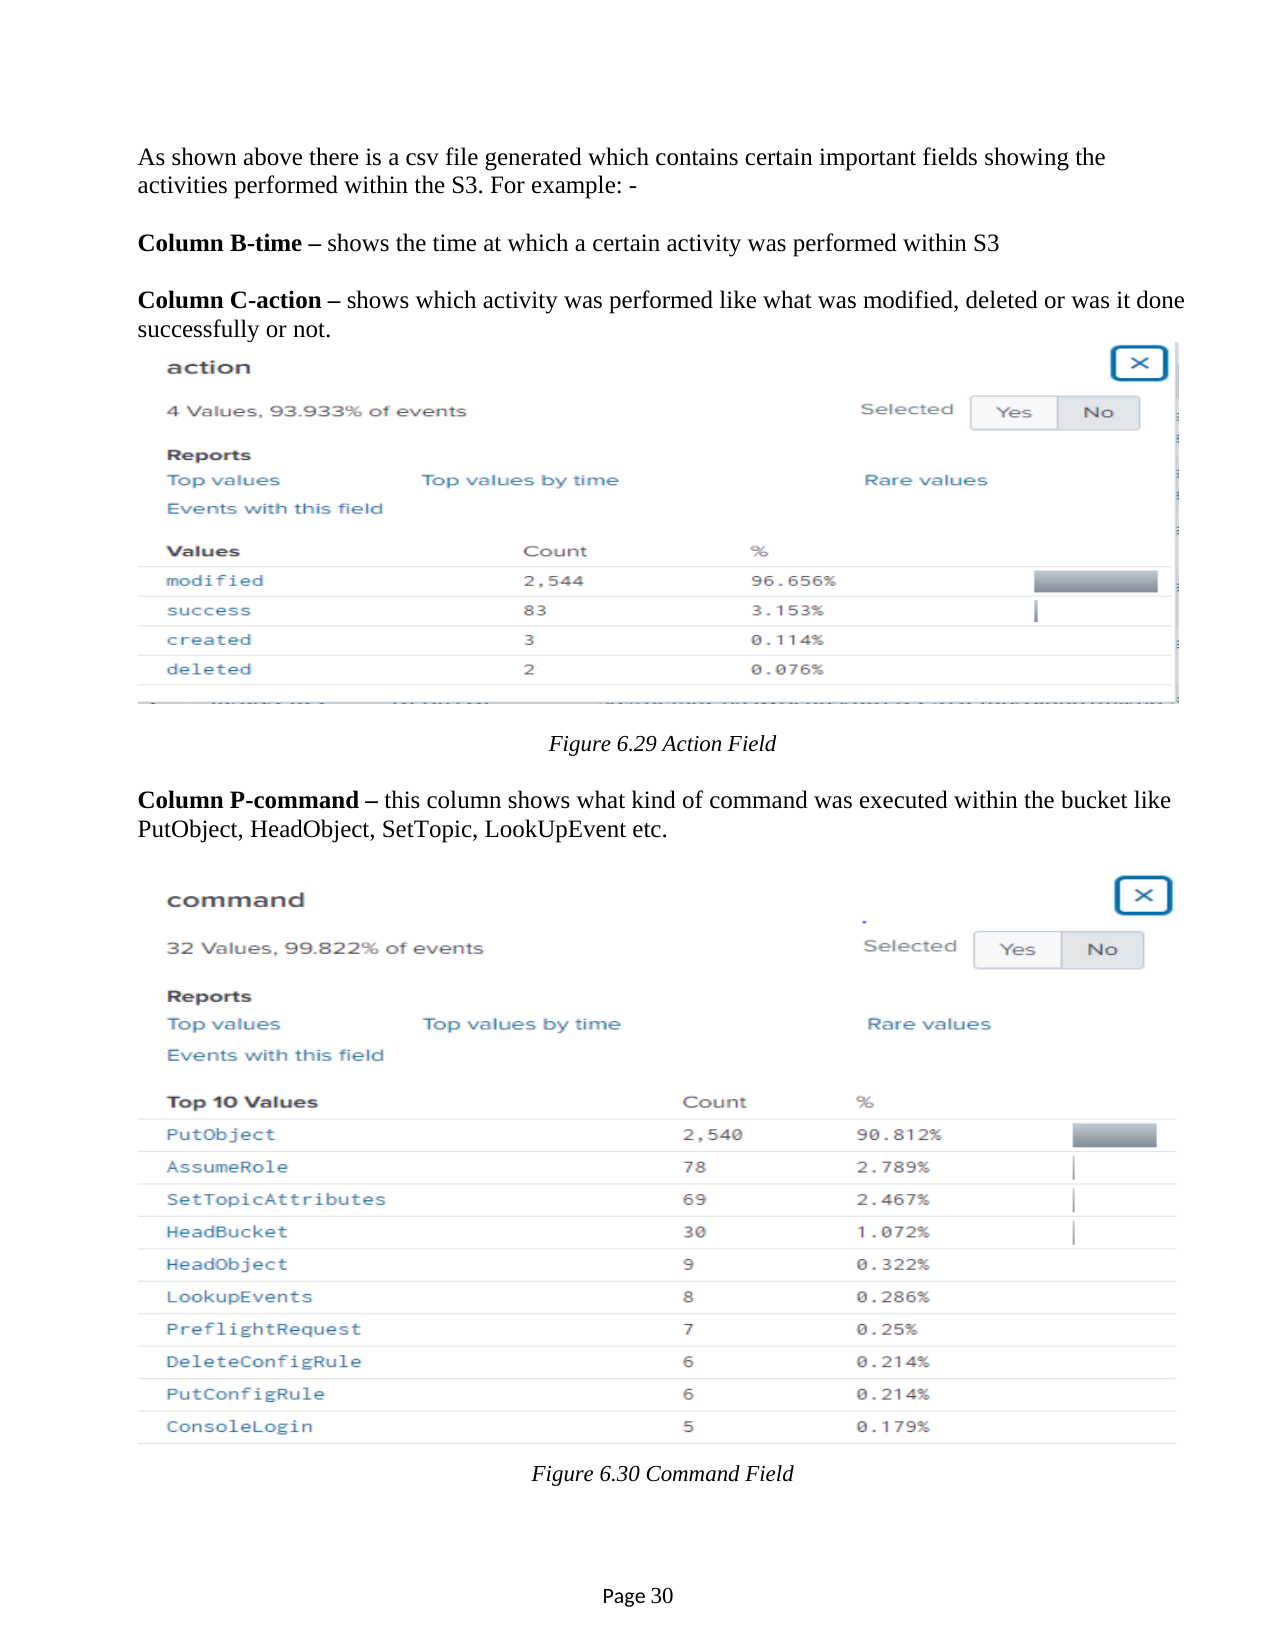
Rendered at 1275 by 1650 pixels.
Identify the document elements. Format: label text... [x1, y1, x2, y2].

text Figure 6.29 Action Field [137, 730, 1187, 757]
text As shown above there is a csv file generated which contains certain important fields showing the activities performed within the S3. For example: - [137, 142, 1187, 199]
picture [137, 871, 1178, 1461]
text Column C-action – shows which activity was performed like what was modified, deleted or was it done successfully or not. [137, 285, 1187, 343]
text Column B-time – shows the time at which a certain activity was performed within S3 [137, 228, 1187, 257]
text Figure 6.30 Command Field [137, 1460, 1187, 1487]
picture [137, 342, 1179, 704]
text Column P-command – this column shows what kind of command was executed within the bucket like PutObject, HeadObject, SetTopic, LookUpEvent etc. [137, 786, 1187, 843]
